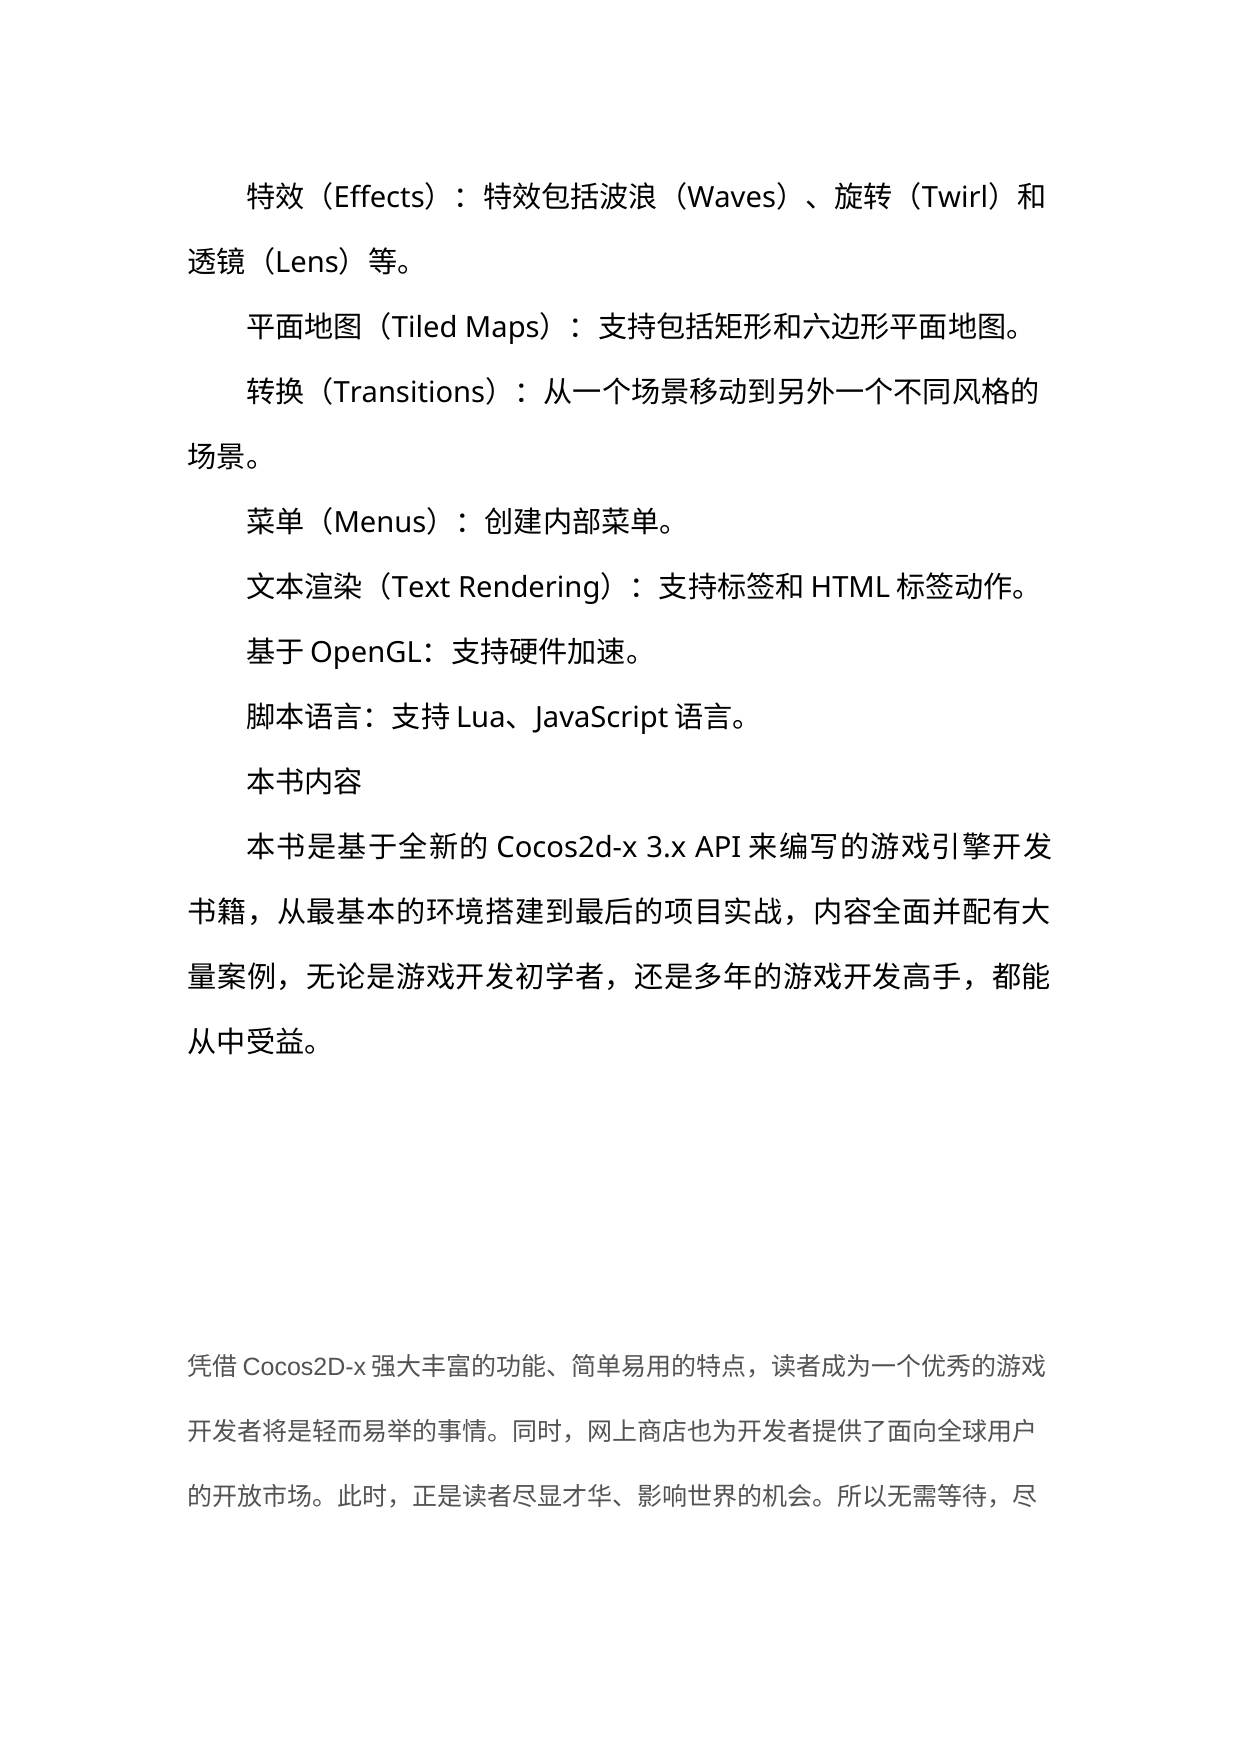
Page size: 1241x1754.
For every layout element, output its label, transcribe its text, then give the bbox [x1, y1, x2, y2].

text 基于OpenGL：支持硬件加速。 [187, 617, 1053, 682]
text 特效（Effects）：特效包括波浪（Waves）、旋转（Twirl）和透镜（Lens）等。 [187, 162, 1053, 292]
text 文本渲染（Text Rendering）：支持标签和HTML标签动作。 [187, 552, 1053, 617]
text 本书内容 [187, 747, 1053, 812]
text 平面地图（Tiled Maps）：支持包括矩形和六边形平面地图。 [187, 292, 1053, 357]
text 转换（Transitions）：从一个场景移动到另外一个不同风格的场景。 [187, 357, 1053, 487]
text 本书是基于全新的Cocos2d-x 3.x API来编写的游戏引擎开发书籍，从最基本的环境搭建到最后的项目实战，内容全面并配有大量案例，无论是游戏开发初学者，还是多年的游戏开发高手，都能从中受益。 [187, 812, 1053, 1072]
text 脚本语言：支持Lua、JavaScript语言。 [187, 682, 1053, 747]
text 菜单（Menus）：创建内部菜单。 [187, 487, 1053, 552]
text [187, 1332, 1053, 1527]
